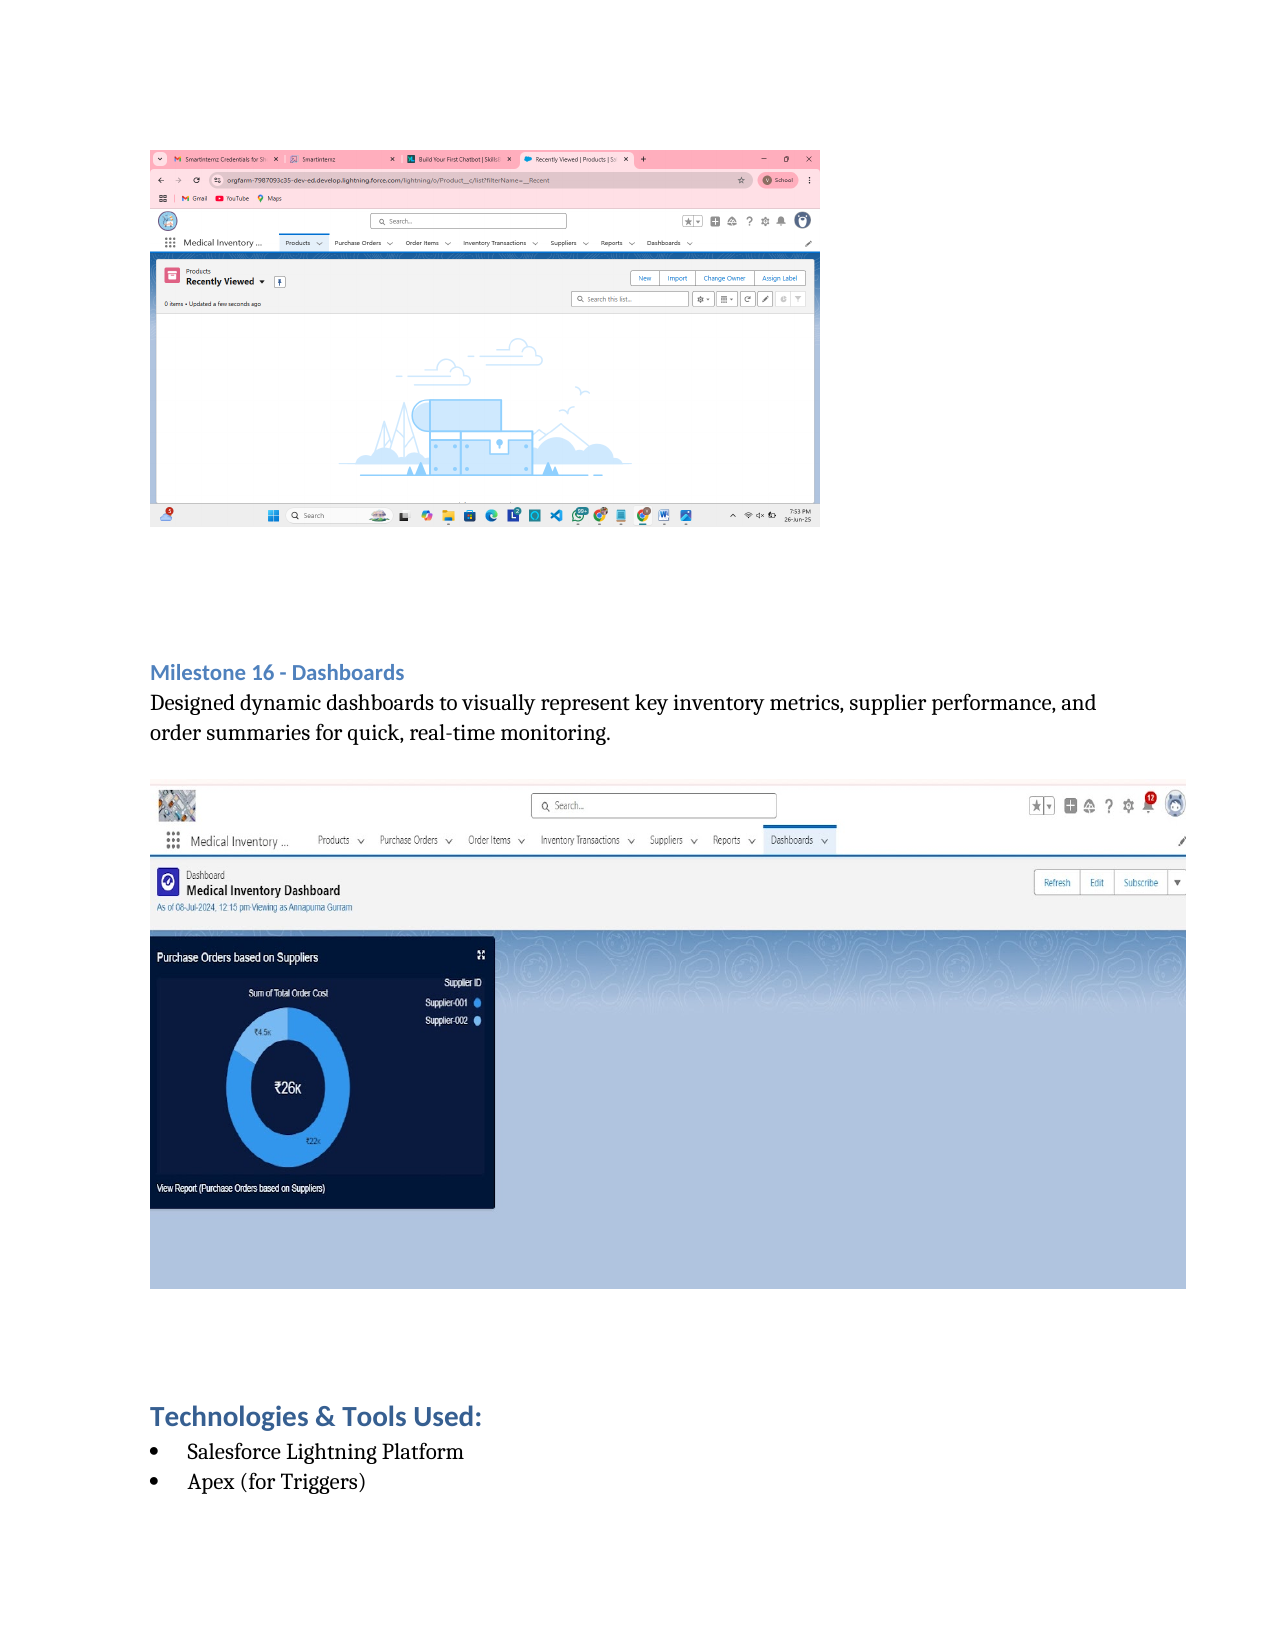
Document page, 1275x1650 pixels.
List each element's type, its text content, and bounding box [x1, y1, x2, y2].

subtitle Technologies & Tools Used: [150, 1398, 1125, 1433]
list Apex (for Triggers) [150, 1469, 1125, 1495]
picture [150, 150, 820, 527]
list Salesforce Lightning Platform [150, 1439, 1125, 1465]
text Designed dynamic dashboards to visually represent key inventory metrics, supplier performance, and order summaries for quick, real-time monitoring. [150, 690, 1125, 747]
subtitle Milestone 16 - Dashboards [150, 658, 1125, 686]
picture [150, 779, 1186, 1289]
